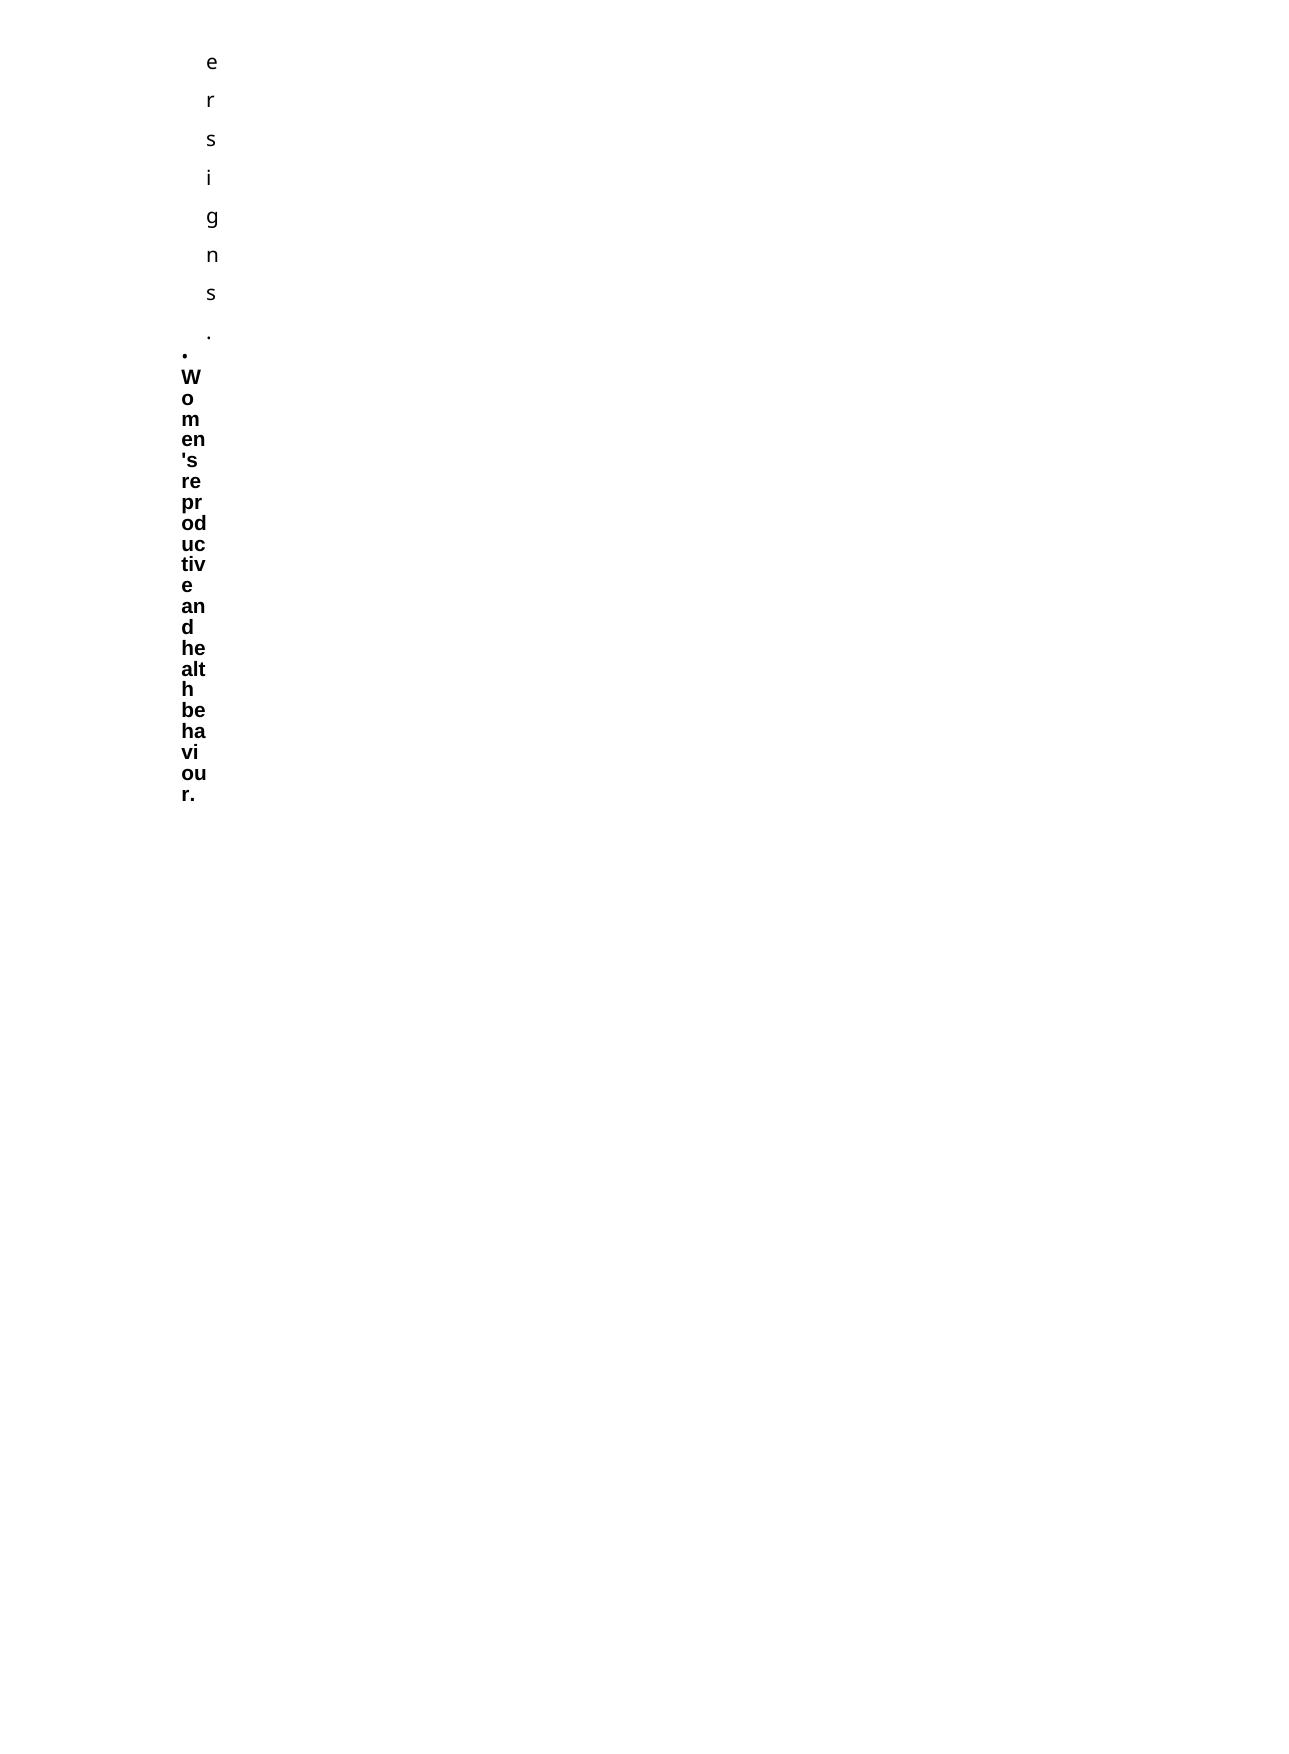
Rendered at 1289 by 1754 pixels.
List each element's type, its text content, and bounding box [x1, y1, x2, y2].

text •Women's reproductive and health behaviour. [181, 347, 208, 805]
